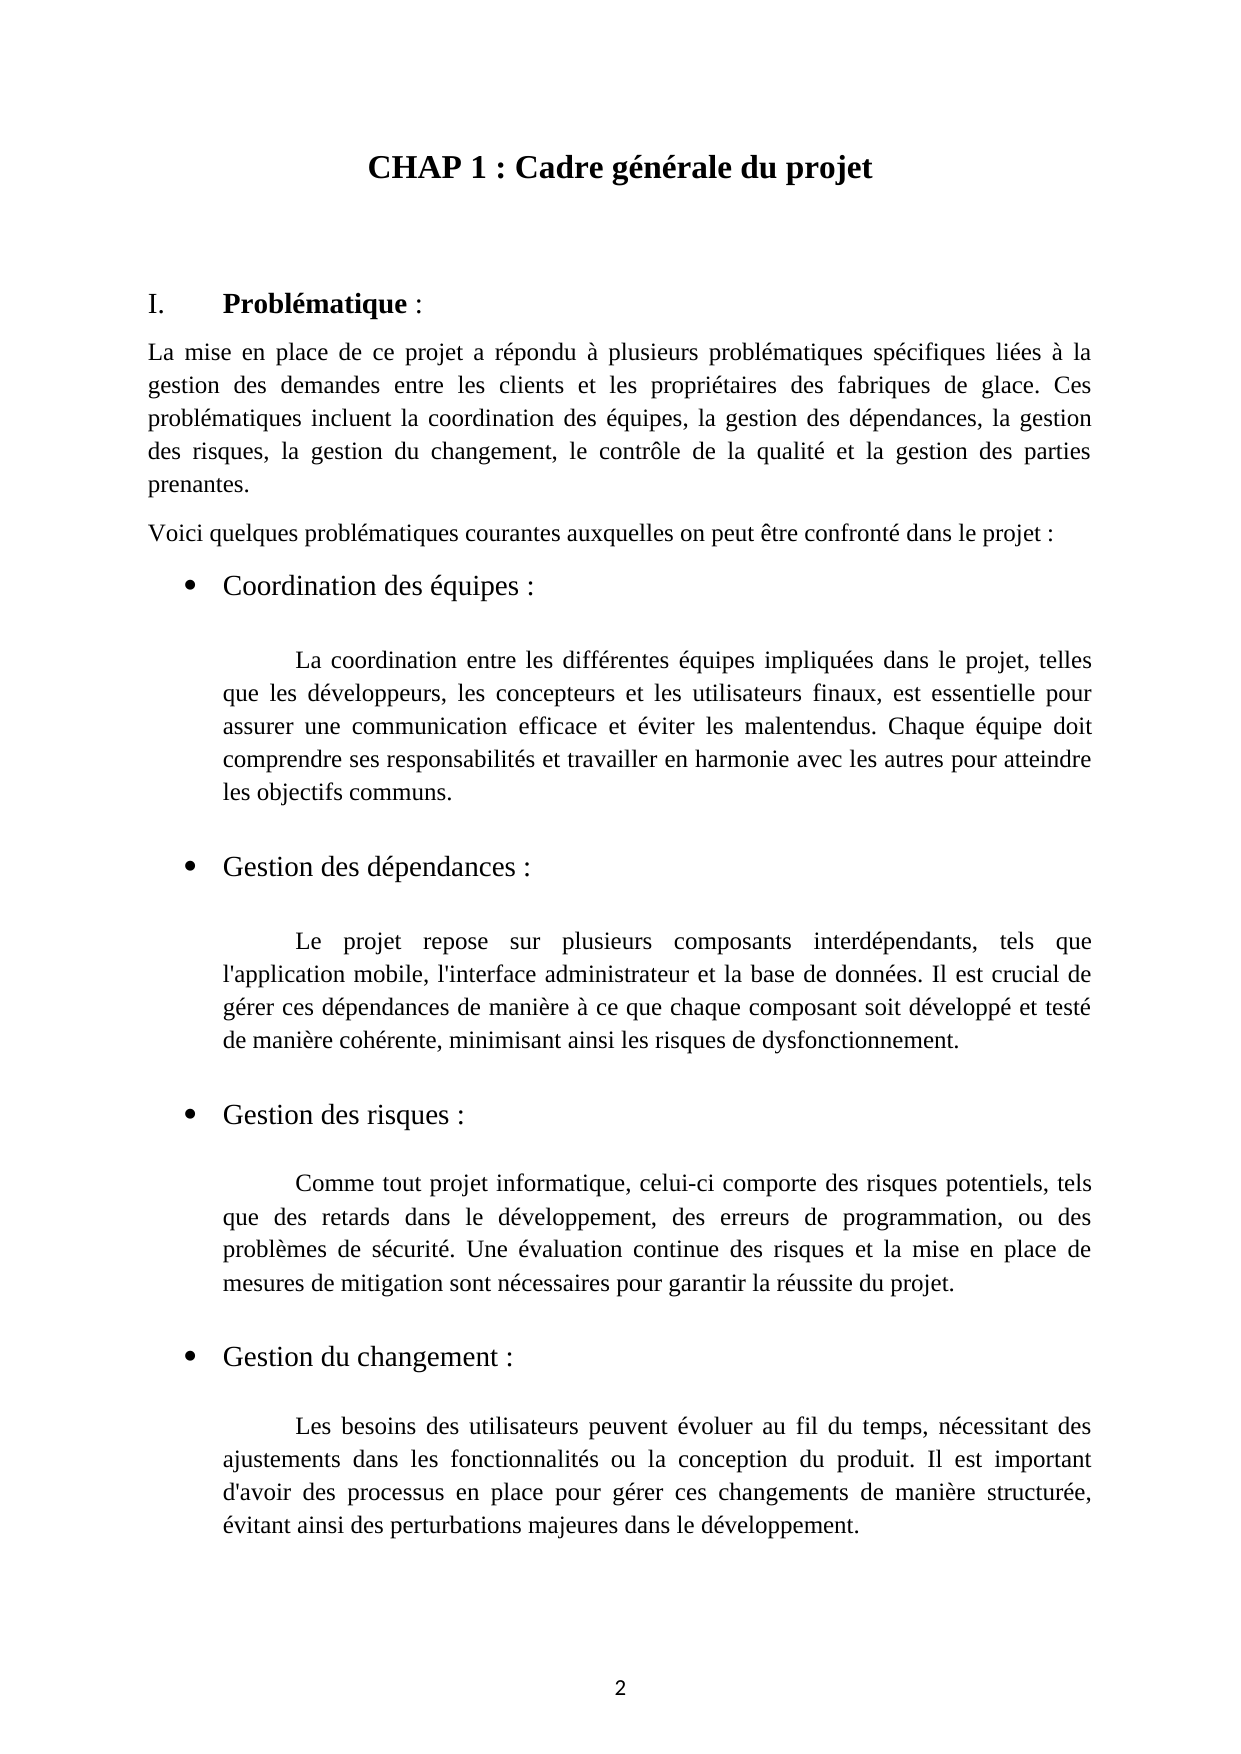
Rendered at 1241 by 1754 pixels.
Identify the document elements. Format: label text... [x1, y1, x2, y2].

list Coordination des équipes : [185, 568, 1093, 602]
text La mise en place de ce projet a répondu à plusieurs problématiques spécifiques liées à la gestion des demandes entre les clients et les propriétaires des fabriques de glace. Ces problématiques incluent la coordination des équipes, la gestion des dépendances, la gestion des risques, la gestion du changement, le contrôle de la qualité et la gestion des parties prenantes. [148, 337, 1093, 498]
list Gestion des risques : [185, 1097, 1093, 1131]
list Gestion des dépendances : [185, 849, 1093, 883]
list La coordination entre les différentes équipes impliquées dans le projet, telles que les développeurs, les concepteurs et les utilisateurs finaux, est essentielle pour assurer une communication efficace et éviter les malentendus. Chaque équipe doit comprendre ses responsabilités et travailler en harmonie avec les autres pour atteindre les objectifs communs. [223, 645, 1093, 806]
text Voici quelques problématiques courantes auxquelles on peut être confronté dans le projet : [148, 518, 1093, 547]
list Comme tout projet informatique, celui-ci comporte des risques potentiels, tels que des retards dans le développement, des erreurs de programmation, ou des problèmes de sécurité. Une évaluation continue des risques et la mise en place de mesures de mitigation sont nécessaires pour garantir la réussite du projet. [223, 1168, 1093, 1296]
list Gestion du changement : [185, 1339, 1093, 1373]
subtitle CHAP 1 : Cadre générale du projet [148, 148, 1093, 186]
subtitle Problématique : [148, 286, 1093, 320]
list Les besoins des utilisateurs peuvent évoluer au fil du temps, nécessitant des ajustements dans les fonctionnalités ou la conception du produit. Il est important d'avoir des processus en place pour gérer ces changements de manière structurée, évitant ainsi des perturbations majeures dans le développement. [223, 1411, 1093, 1539]
list Le projet repose sur plusieurs composants interdépendants, tels que l'application mobile, l'interface administrateur et la base de données. Il est crucial de gérer ces dépendances de manière à ce que chaque composant soit développé et testé de manière cohérente, minimisant ainsi les risques de dysfonctionnement. [223, 926, 1093, 1054]
